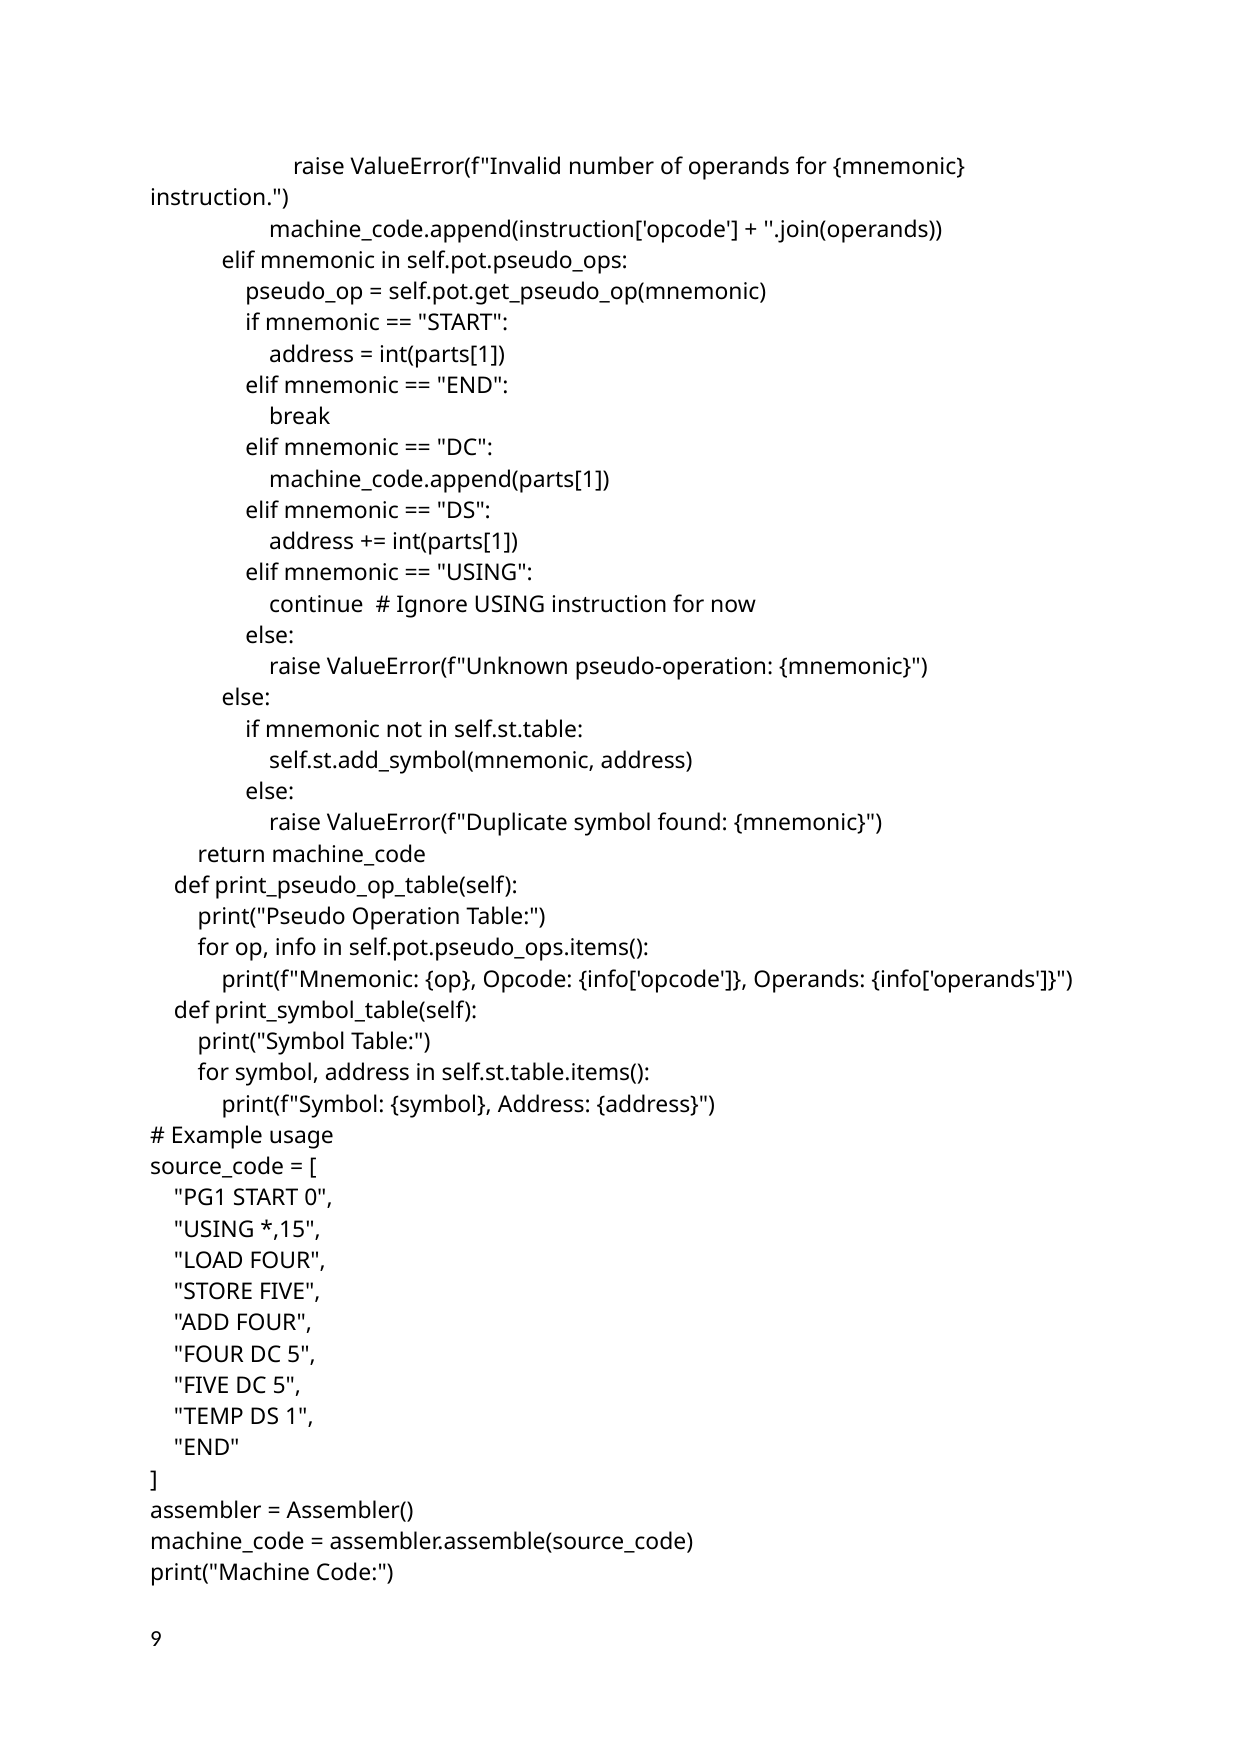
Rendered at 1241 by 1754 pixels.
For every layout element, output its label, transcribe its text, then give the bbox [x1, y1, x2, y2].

text return machine_code [150, 837, 1090, 869]
text for op, info in self.pot.pseudo_ops.items(): [150, 931, 1090, 962]
text break [150, 400, 1090, 431]
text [150, 212, 1090, 244]
text print(f"Mnemonic: {op}, Opcode: {info['opcode']}, Operands: {info['operands']}") [150, 962, 1090, 994]
text source_code = [ [150, 1150, 1090, 1181]
text else: [150, 681, 1090, 712]
text else: [150, 775, 1090, 806]
text # Example usage [150, 1119, 1090, 1150]
text elif mnemonic == "DC": [150, 431, 1090, 462]
text assembler = Assembler() [150, 1494, 1090, 1525]
text "ADD FOUR", [150, 1306, 1090, 1337]
text "FIVE DC 5", [150, 1369, 1090, 1400]
text else: [150, 619, 1090, 650]
text raise ValueError(f"Invalid number of operands for {mnemonic} instruction.") [150, 150, 1090, 212]
text elif mnemonic == "END": [150, 369, 1090, 400]
text "FOUR DC 5", [150, 1337, 1090, 1369]
text raise ValueError(f"Unknown pseudo-operation: {mnemonic}") [150, 650, 1090, 681]
text "USING *,15", [150, 1212, 1090, 1244]
text print("Pseudo Operation Table:") [150, 900, 1090, 931]
text elif mnemonic == "USING": [150, 556, 1090, 587]
text ] [150, 1462, 1090, 1494]
text machine_code.append(parts[1]) [150, 462, 1090, 494]
text if mnemonic == "START": [150, 306, 1090, 337]
text "STORE FIVE", [150, 1275, 1090, 1306]
text for symbol, address in self.st.table.items(): [150, 1056, 1090, 1087]
text print("Machine Code:") [150, 1556, 1090, 1587]
text address += int(parts[1]) [150, 525, 1090, 556]
text pseudo_op = self.pot.get_pseudo_op(mnemonic) [150, 275, 1090, 306]
text print(f"Symbol: {symbol}, Address: {address}") [150, 1087, 1090, 1119]
text elif mnemonic in self.pot.pseudo_ops: [150, 244, 1090, 275]
text "LOAD FOUR", [150, 1244, 1090, 1275]
text "PG1 START 0", [150, 1181, 1090, 1212]
text continue # Ignore USING instruction for now [150, 587, 1090, 619]
text address = int(parts[1]) [150, 337, 1090, 369]
text print("Symbol Table:") [150, 1025, 1090, 1056]
text machine_code = assembler.assemble(source_code) [150, 1525, 1090, 1556]
text def print_pseudo_op_table(self): [150, 869, 1090, 900]
text "TEMP DS 1", [150, 1400, 1090, 1431]
text raise ValueError(f"Duplicate symbol found: {mnemonic}") [150, 806, 1090, 837]
text def print_symbol_table(self): [150, 994, 1090, 1025]
text if mnemonic not in self.st.table: [150, 712, 1090, 744]
text elif mnemonic == "DS": [150, 494, 1090, 525]
text self.st.add_symbol(mnemonic, address) [150, 744, 1090, 775]
text "END" [150, 1431, 1090, 1462]
